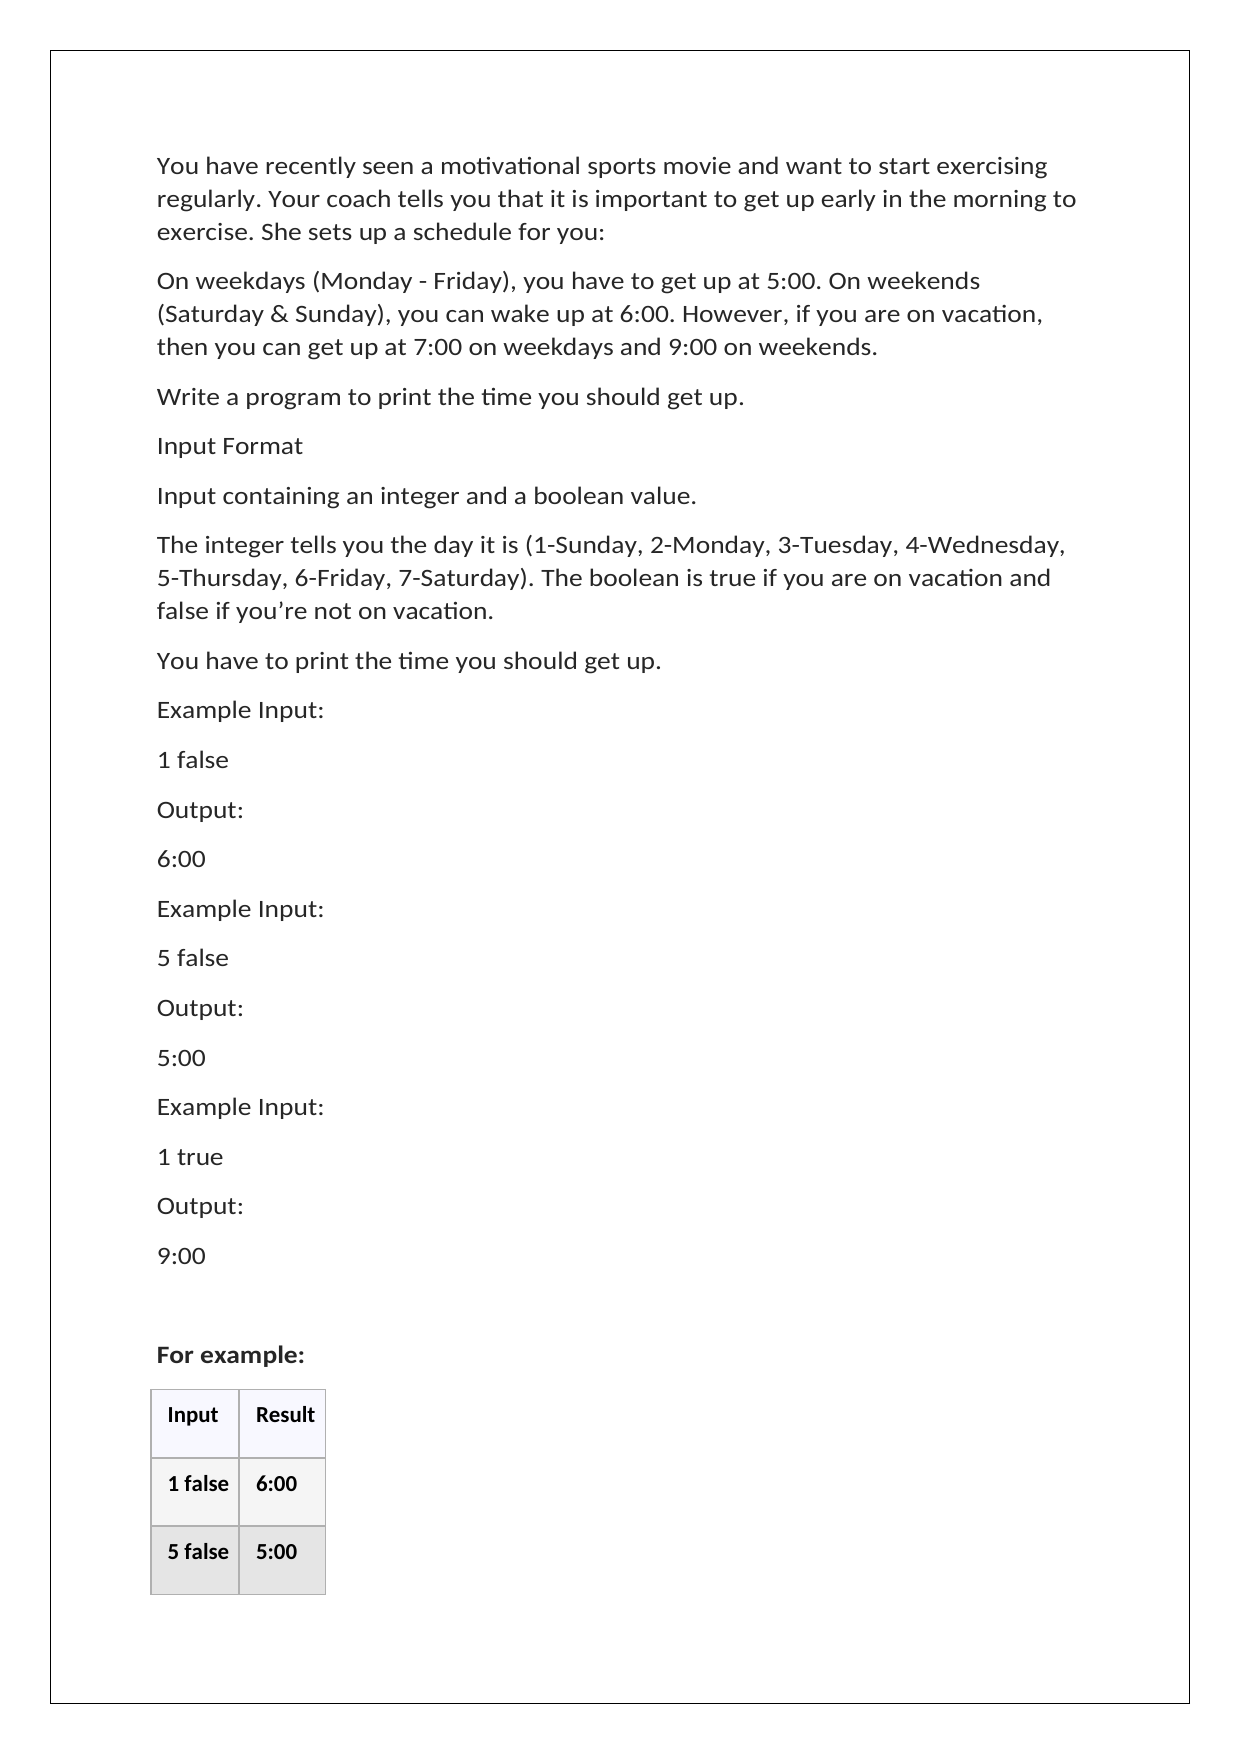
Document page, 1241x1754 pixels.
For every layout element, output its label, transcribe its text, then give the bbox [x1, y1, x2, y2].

text 6:00 [157, 843, 1090, 874]
text 5 false [157, 942, 1090, 973]
text 1 true [157, 1141, 1090, 1171]
text You have recently seen a motivational sports movie and want to start exercising regularly. Your coach tells you that it is important to get up early in the morning to exercise. She sets up a schedule for you: [157, 150, 1090, 246]
text 1 false [157, 744, 1090, 775]
text 9:00 [157, 1240, 1090, 1271]
text 5:00 [157, 1042, 1090, 1072]
text Example Input: [157, 1091, 1090, 1122]
text The integer tells you the day it is (1-Sunday, 2-Monday, 3-Tuesday, 4-Wednesday, 5-Thursday, 6-Friday, 7-Saturday). The boolean is true if you are on vacation and false if you’re not on vacation. [157, 529, 1090, 626]
text Example Input: [157, 893, 1090, 923]
table_cell 5 false [152, 1527, 238, 1594]
text Output: [157, 1190, 1090, 1221]
text You have to print the time you should get up. [157, 645, 1090, 676]
text Input Format [157, 430, 1090, 461]
text Example Input: [157, 694, 1090, 725]
table_cell 1 false [152, 1459, 238, 1525]
text Input containing an integer and a boolean value. [157, 480, 1090, 511]
text Write a program to print the time you should get up. [157, 381, 1090, 411]
text For example: [157, 1339, 1090, 1370]
table_header Result [240, 1390, 325, 1457]
text Output: [157, 992, 1090, 1023]
table_cell 6:00 [240, 1459, 325, 1525]
table_cell 5:00 [240, 1527, 325, 1594]
text On weekdays (Monday - Friday), you have to get up at 5:00. On weekends (Saturday & Sunday), you can wake up at 6:00. However, if you are on vacation, then you can get up at 7:00 on weekdays and 9:00 on weekends. [157, 265, 1090, 362]
table_header Input [152, 1390, 238, 1457]
text Output: [157, 794, 1090, 824]
